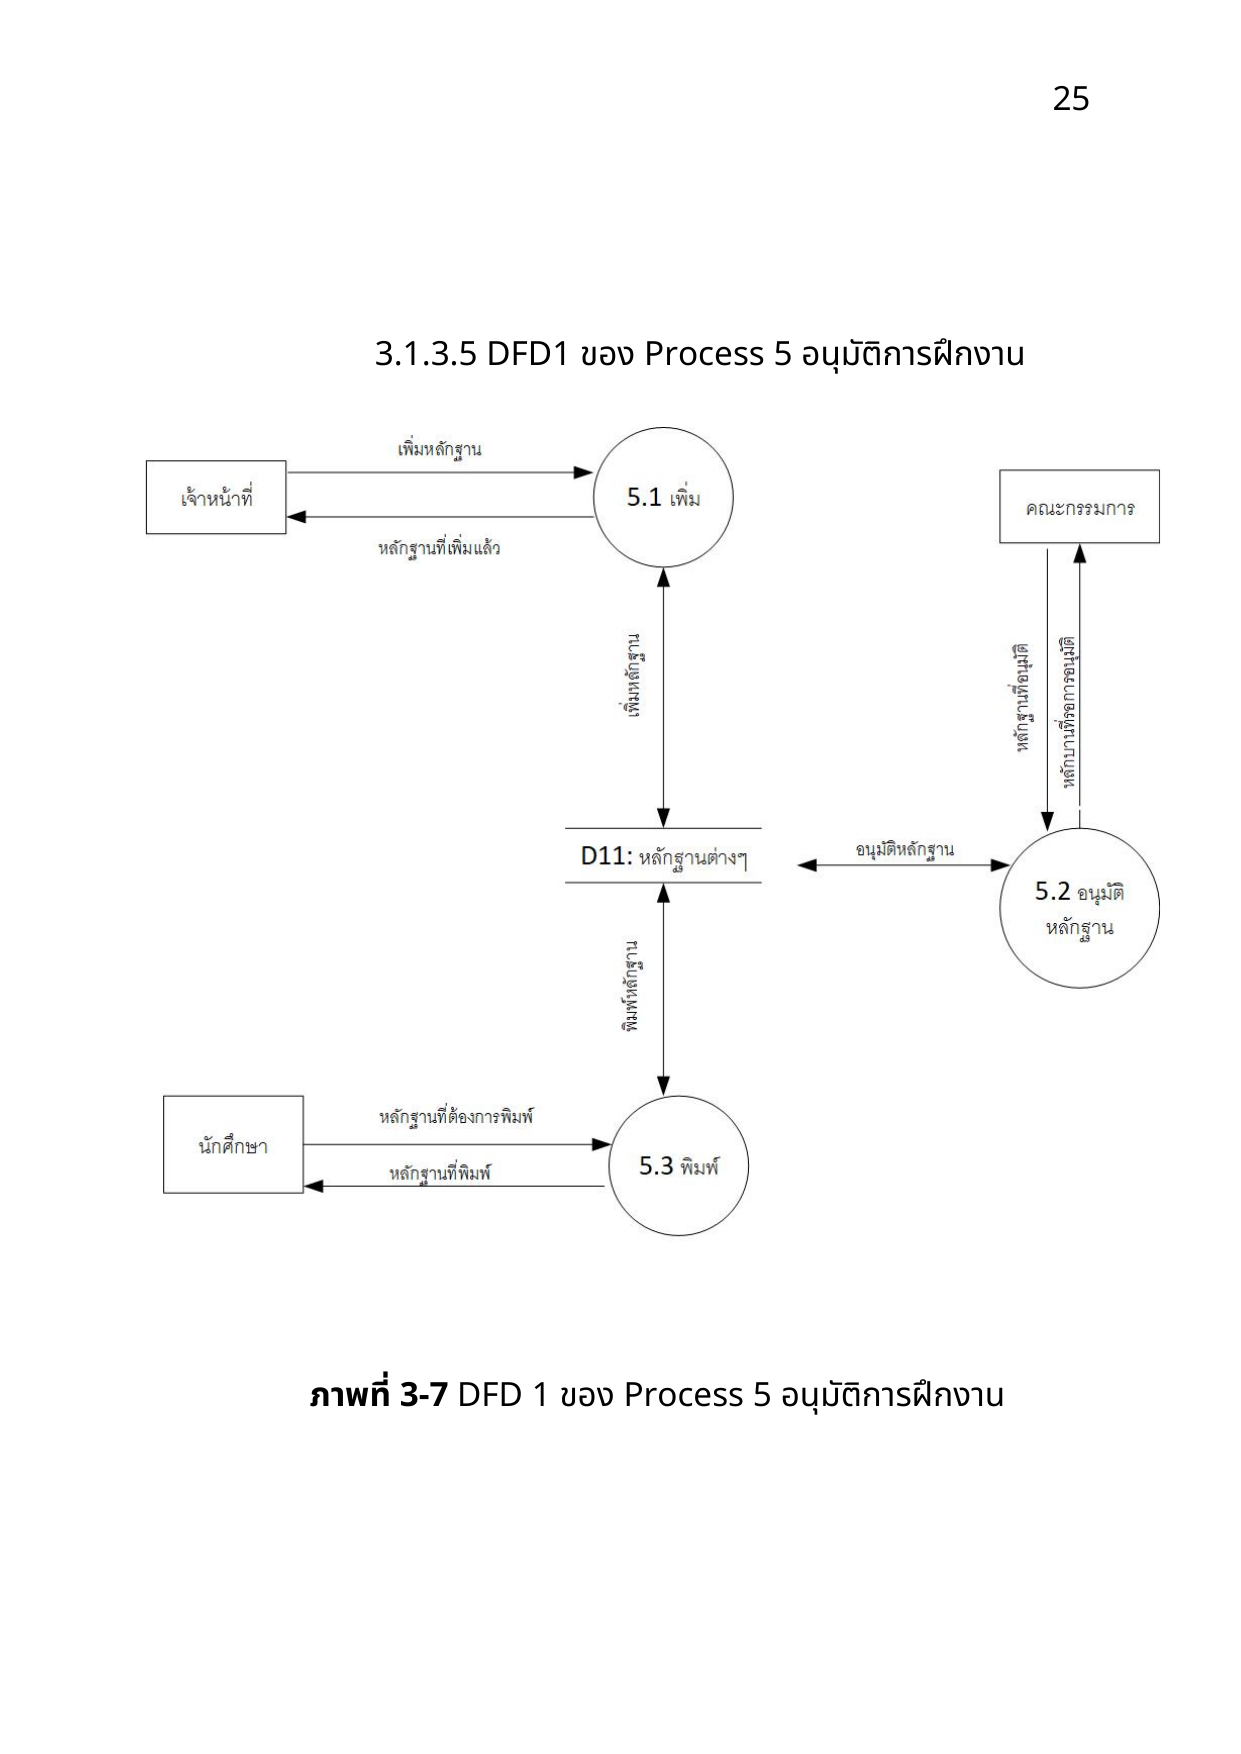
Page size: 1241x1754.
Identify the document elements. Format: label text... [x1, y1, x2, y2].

text 3.1.3.5 DFD1 ของ Process 5 อนุมัติการฝึกงาน [299, 329, 1090, 380]
picture [145, 427, 1161, 1252]
text ภาพที่ 3-7 DFD 1 ของ Process 5 อนุมัติการฝึกงาน [224, 1371, 1090, 1421]
